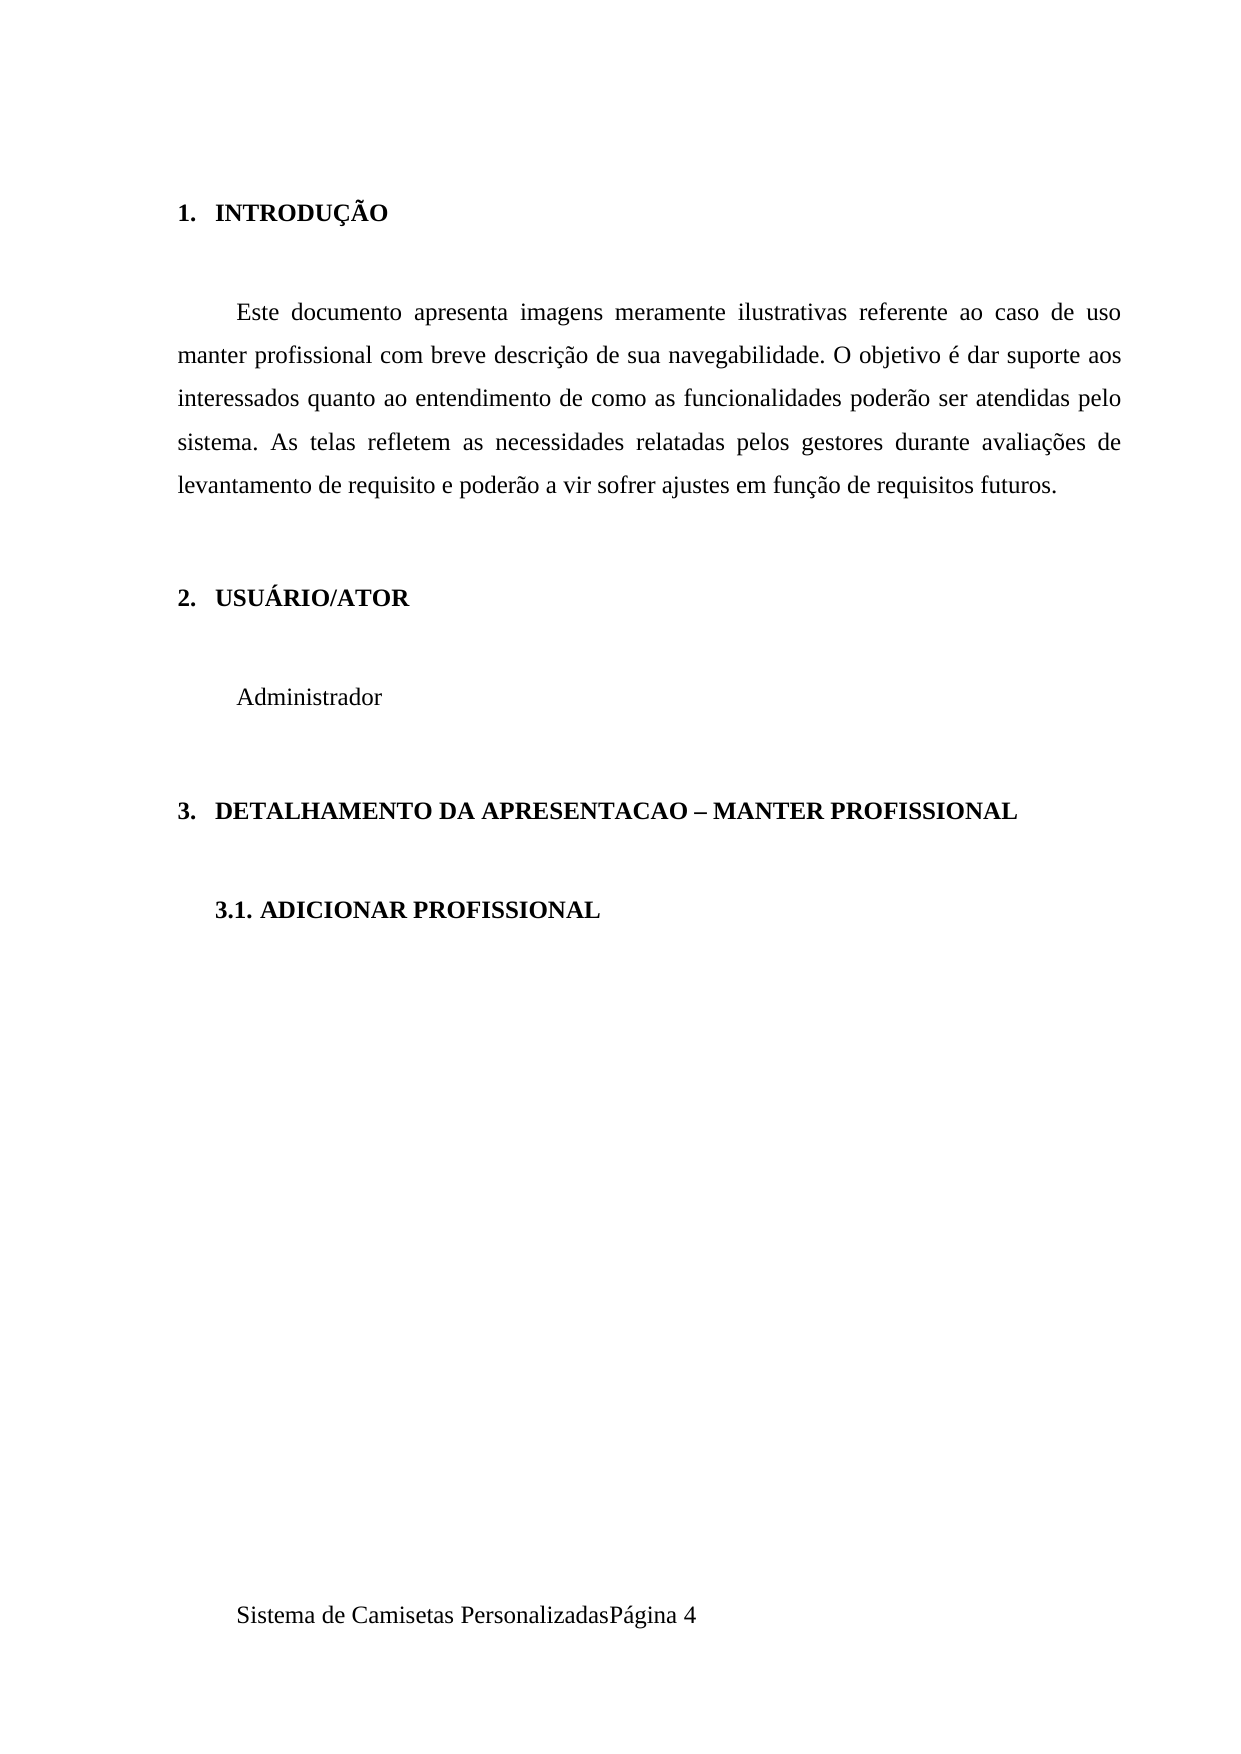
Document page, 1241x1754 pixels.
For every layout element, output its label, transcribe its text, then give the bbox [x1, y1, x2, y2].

text Administrador [177, 682, 1122, 711]
list ADICIONAR PROFISSIONAL [215, 895, 1122, 924]
list DETALHAMENTO DA APRESENTACAO – MANTER PROFISSIONAL [177, 796, 1122, 825]
list USUÁRIO/ATOR [177, 583, 1122, 612]
text Este documento apresenta imagens meramente ilustrativas referente ao caso de uso manter profissional com breve descrição de sua navegabilidade. O objetivo é dar suporte aos interessados quanto ao entendimento de como as funcionalidades poderão ser atendidas pelo sistema. As telas refletem as necessidades relatadas pelos gestores durante avaliações de levantamento de requisito e poderão a vir sofrer ajustes em função de requisitos futuros. [177, 297, 1122, 498]
list INTRODUÇÃO [177, 198, 1122, 227]
